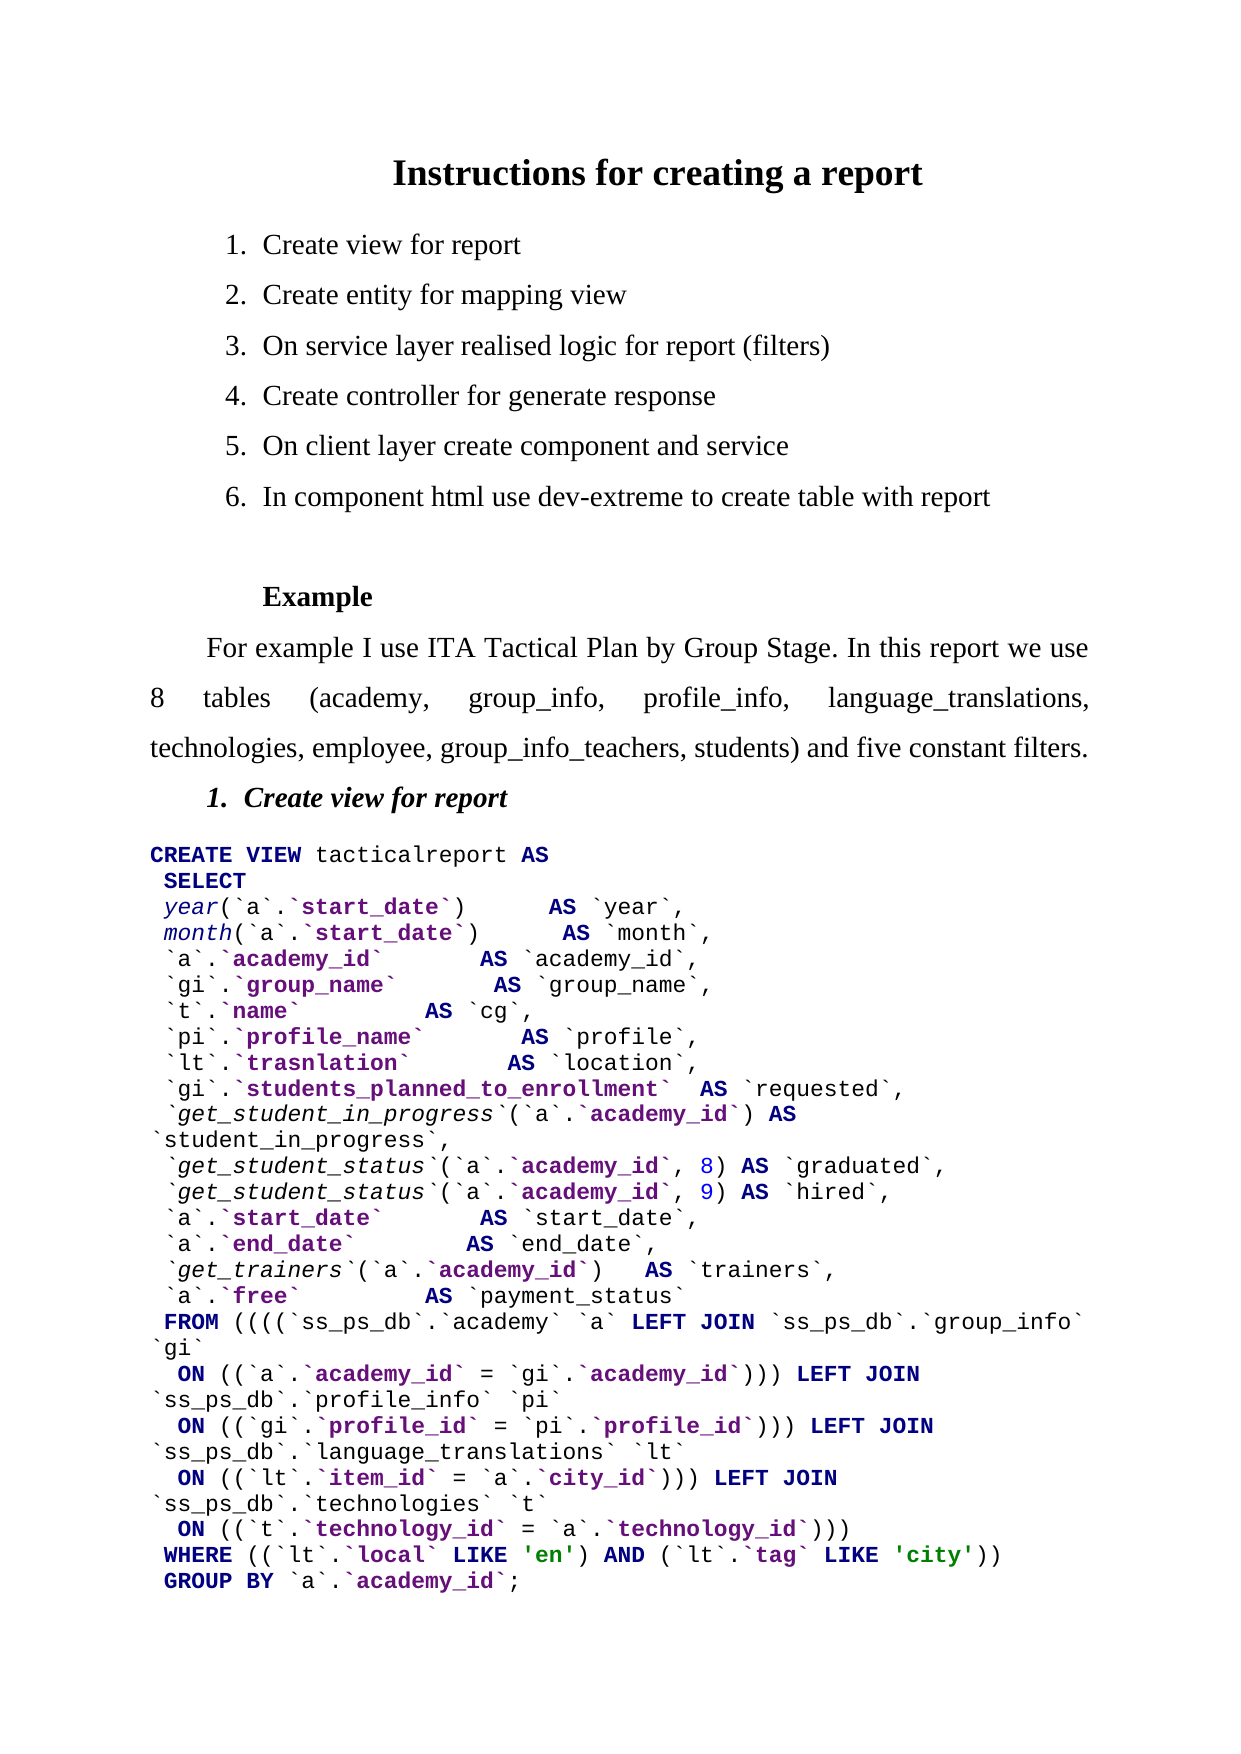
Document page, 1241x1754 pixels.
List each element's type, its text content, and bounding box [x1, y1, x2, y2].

list On service layer realised logic for report (filters) [225, 328, 1090, 361]
list On client layer create component and service [225, 428, 1090, 462]
list Example [262, 579, 1090, 613]
text Instructions for creating a report [150, 150, 1090, 193]
list Create controller for generate response [225, 378, 1090, 412]
text CREATE VIEW tacticalreport AS SELECT year(`a`.`start_date`) AS `year`, month(`a`.`start_date`) AS `month`, `a`.`academy_id` AS `academy_id`, `gi`.`group_name` AS `group_name`, `t`.`name` AS `cg`, `pi`.`profile_name` AS `profile`, `lt`.`trasnlation` AS `location`, `gi`.`students_planned_to_enrollment` AS `requested`, `get_student_in_progress`(`a`.`academy_id`) AS `student_in_progress`, `get_student_status`(`a`.`academy_id`, 8) AS `graduated`, `get_student_status`(`a`.`academy_id`, 9) AS `hired`, `a`.`start_date` AS `start_date`, `a`.`end_date` AS `end_date`, `get_trainers`(`a`.`academy_id`) AS `trainers`, `a`.`free` AS `payment_status` FROM ((((`ss_ps_db`.`academy` `a` LEFT JOIN `ss_ps_db`.`group_info` `gi` ON ((`a`.`academy_id` = `gi`.`academy_id`))) LEFT JOIN `ss_ps_db`.`profile_info` `pi` ON ((`gi`.`profile_id` = `pi`.`profile_id`))) LEFT JOIN `ss_ps_db`.`language_translations` `lt` ON ((`lt`.`item_id` = `a`.`city_id`))) LEFT JOIN `ss_ps_db`.`technologies` `t` ON ((`t`.`technology_id` = `a`.`technology_id`))) WHERE ((`lt`.`local` LIKE 'en') AND (`lt`.`tag` LIKE 'city')) GROUP BY `a`.`academy_id`; [150, 843, 1090, 1596]
list In component html use dev-extreme to create table with report [225, 479, 1090, 512]
list For example I use ITA Tactical Plan by Group Stage. In this report we use 8 tables (academy, group_info, profile_info, language_translations, technologies, employee, group_info_teachers, students) and five constant filters. [150, 630, 1090, 764]
list Create view for report [225, 227, 1090, 261]
list Create entity for mapping view [225, 277, 1090, 311]
list Create view for report [206, 781, 1090, 814]
